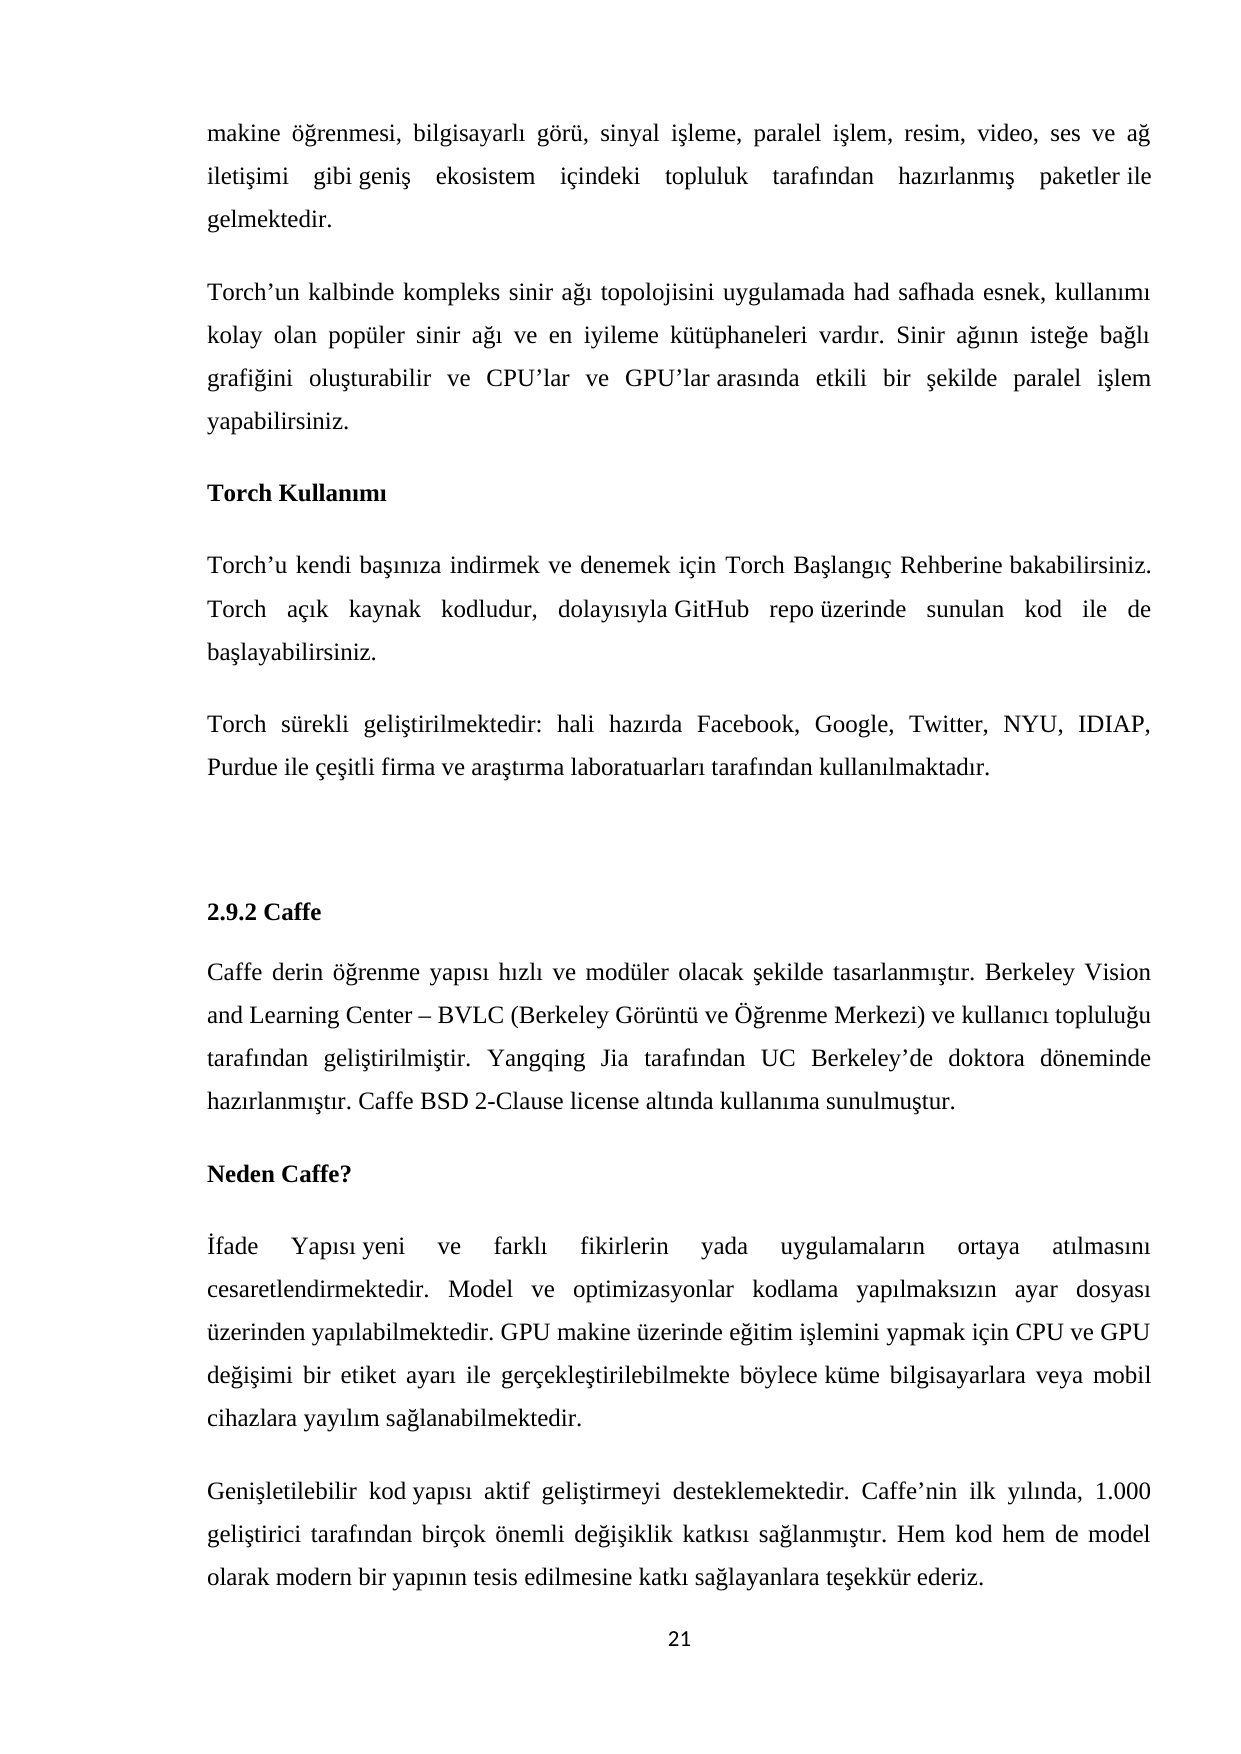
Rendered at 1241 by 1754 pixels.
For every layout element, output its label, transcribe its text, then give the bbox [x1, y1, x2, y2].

text İfade Yapısı yeni ve farklı fikirlerin yada uygulamaların ortaya atılmasını cesaretlendirmektedir. Model ve optimizasyonlar kodlama yapılmaksızın ayar dosyası üzerinden yapılabilmektedir. GPU makine üzerinde eğitim işlemini yapmak için CPU ve GPU değişimi bir etiket ayarı ile gerçekleştirilebilmekte böylece küme bilgisayarlara veya mobil cihazlara yayılım sağlanabilmektedir. [207, 1389, 1152, 1591]
text Torch sürekli geliştirilmektedir: hali hazırda Facebook, Google, Twitter, NYU, IDIAP, Purdue ile çeşitli firma ve araştırma laboratuarları tarafından kullanılmaktadır. [207, 868, 1152, 939]
text Torch işlemleri oldukça basitleştirirken bilimsel algoritmalarınızı hazırlamayı azami esneklik ve hızda yapmanızı amaçlamaktadır. Torch Lua topluluğunun hazırladıklarının yanısıra makine öğrenmesi, bilgisayarlı görü, sinyal işleme, paralel işlem, resim, video, ses ve ağ iletişimi gibi geniş ekosistem içindeki topluluk tarafından hazırlanmış paketler ile gelmektedir. [207, 190, 1152, 392]
text Neden Caffe? [207, 1317, 1152, 1346]
text Torch’un kalbinde kompleks sinir ağı topolojisini uygulamada had safhada esnek, kullanımı kolay olan popüler sinir ağı ve en iyileme kütüphaneleri vardır. Sinir ağının isteğe bağlı grafiğini oluşturabilir ve CPU’lar ve GPU’lar arasında etkili bir şekilde paralel işlem yapabilirsiniz. [207, 435, 1152, 593]
text Caffe derin öğrenme yapısı hızlı ve modüler olacak şekilde tasarlanmıştır. Berkeley Vision and Learning Center – BVLC (Berkeley Görüntü ve Öğrenme Merkezi) ve kullanıcı topluluğu tarafından geliştirilmiştir. Yangqing Jia tarafından UC Berkeley’de doktora döneminde hazırlanmıştır. Caffe BSD 2-Clause license altında kullanıma sunulmuştur. [207, 1116, 1152, 1274]
text Neden Torch ? [207, 118, 1152, 147]
text Torch Kullanımı [207, 637, 1152, 666]
subtitle 2.9.2 Caffe [207, 1055, 1152, 1084]
text Torch’u kendi başınıza indirmek ve denemek için Torch Başlangıç Rehberine bakabilirsiniz. Torch açık kaynak kodludur, dolayısıyla GitHub repo üzerinde sunulan kod ile de başlayabilirsiniz. [207, 709, 1152, 824]
